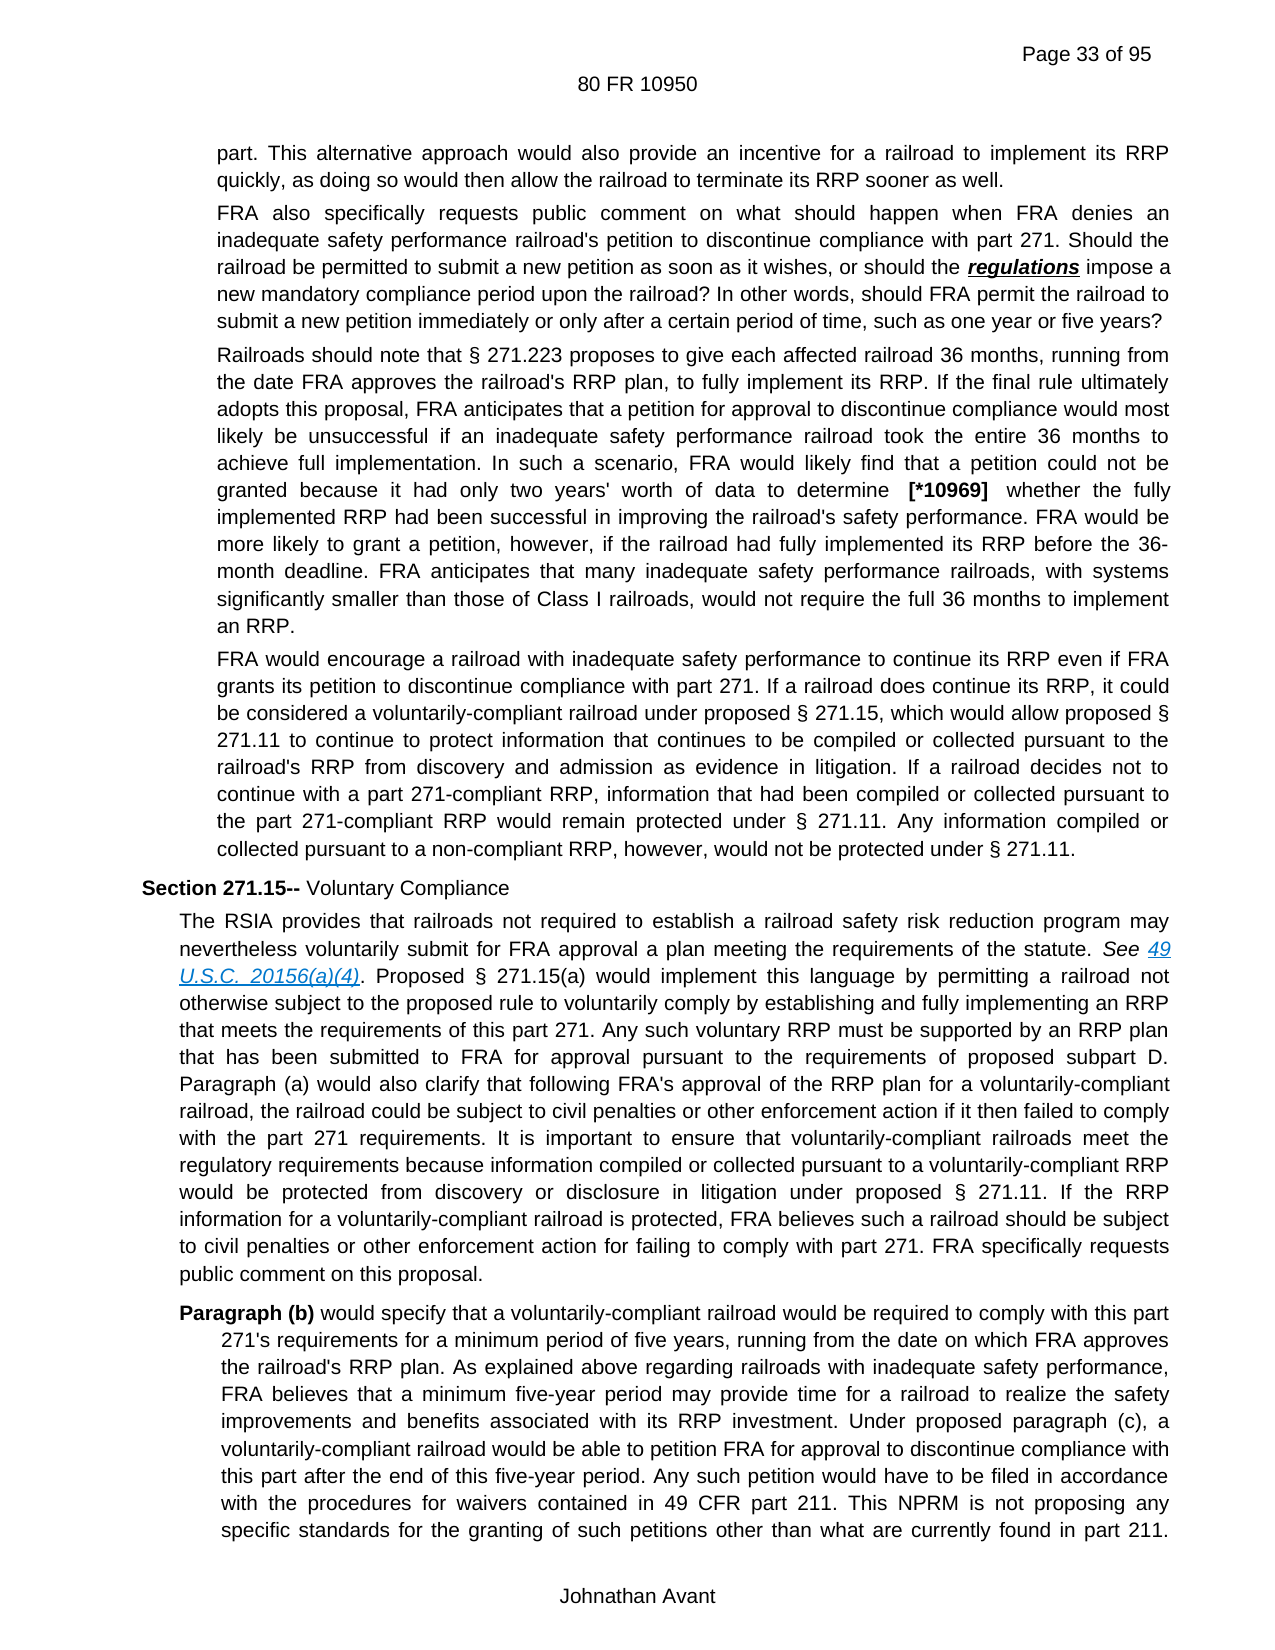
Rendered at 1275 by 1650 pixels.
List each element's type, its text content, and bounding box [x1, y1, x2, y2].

text FRA also specifically requests public comment on what should happen when FRA denies an inadequate safety performance railroad's petition to discontinue compliance with part 271. Should the railroad be permitted to submit a new petition as soon as it wishes, or should the regulations impose a new mandatory compliance period upon the railroad? In other words, should FRA permit the railroad to submit a new petition immediately or only after a certain period of time, such as one year or five years? [217, 198, 1171, 333]
text Railroads should note that § 271.223 proposes to give each affected railroad 36 months, running from the date FRA approves the railroad's RRP plan, to fully implement its RRP. If the final rule ultimately adopts this proposal, FRA anticipates that a petition for approval to discontinue compliance would most likely be unsuccessful if an inadequate safety performance railroad took the entire 36 months to achieve full implementation. In such a scenario, FRA would likely find that a petition could not be granted because it had only two years' worth of data to determine [*10969] whether the fully implemented RRP had been successful in improving the railroad's safety performance. FRA would be more likely to grant a petition, however, if the railroad had fully implemented its RRP before the 36-month deadline. FRA anticipates that many inadequate safety performance railroads, with systems significantly smaller than those of Class I railroads, would not require the full 36 months to implement an RRP. [217, 339, 1171, 637]
text FRA would encourage a railroad with inadequate safety performance to continue its RRP even if FRA grants its petition to discontinue compliance with part 271. If a railroad does continue its RRP, it could be considered a voluntarily-compliant railroad under proposed § 271.15, which would allow proposed § 271.11 to continue to protect information that continues to be compiled or collected pursuant to the railroad's RRP from discovery and admission as evidence in litigation. If a railroad decides not to continue with a part 271-compliant RRP, information that had been compiled or collected pursuant to the part 271-compliant RRP would remain protected under § 271.11. Any information compiled or collected pursuant to a non-compliant RRP, however, would not be protected under § 271.11. [217, 644, 1171, 860]
text The RSIA provides that railroads not required to establish a railroad safety risk reduction program may nevertheless voluntarily submit for FRA approval a plan meeting the requirements of the statute. See 49 U.S.C. 20156(a)(4). Proposed § 271.15(a) would implement this language by permitting a railroad not otherwise subject to the proposed rule to voluntarily comply by establishing and fully implementing an RRP that meets the requirements of this part 271. Any such voluntary RRP must be supported by an RRP plan that has been submitted to FRA for approval pursuant to the requirements of proposed subpart D. Paragraph (a) would also clarify that following FRA's approval of the RRP plan for a voluntarily-compliant railroad, the railroad could be subject to civil penalties or other enforcement action if it then failed to comply with the part 271 requirements. It is important to ensure that voluntarily-compliant railroads meet the regulatory requirements because information compiled or collected pursuant to a voluntarily-compliant RRP would be protected from discovery or disclosure in litigation under proposed § 271.11. If the RRP information for a voluntarily-compliant railroad is protected, FRA believes such a railroad should be subject to civil penalties or other enforcement action for failing to comply with part 271. FRA specifically requests public comment on this proposal. [179, 906, 1171, 1285]
list Voluntary Compliance [142, 873, 1171, 900]
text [217, 137, 1171, 192]
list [179, 1298, 1171, 1542]
